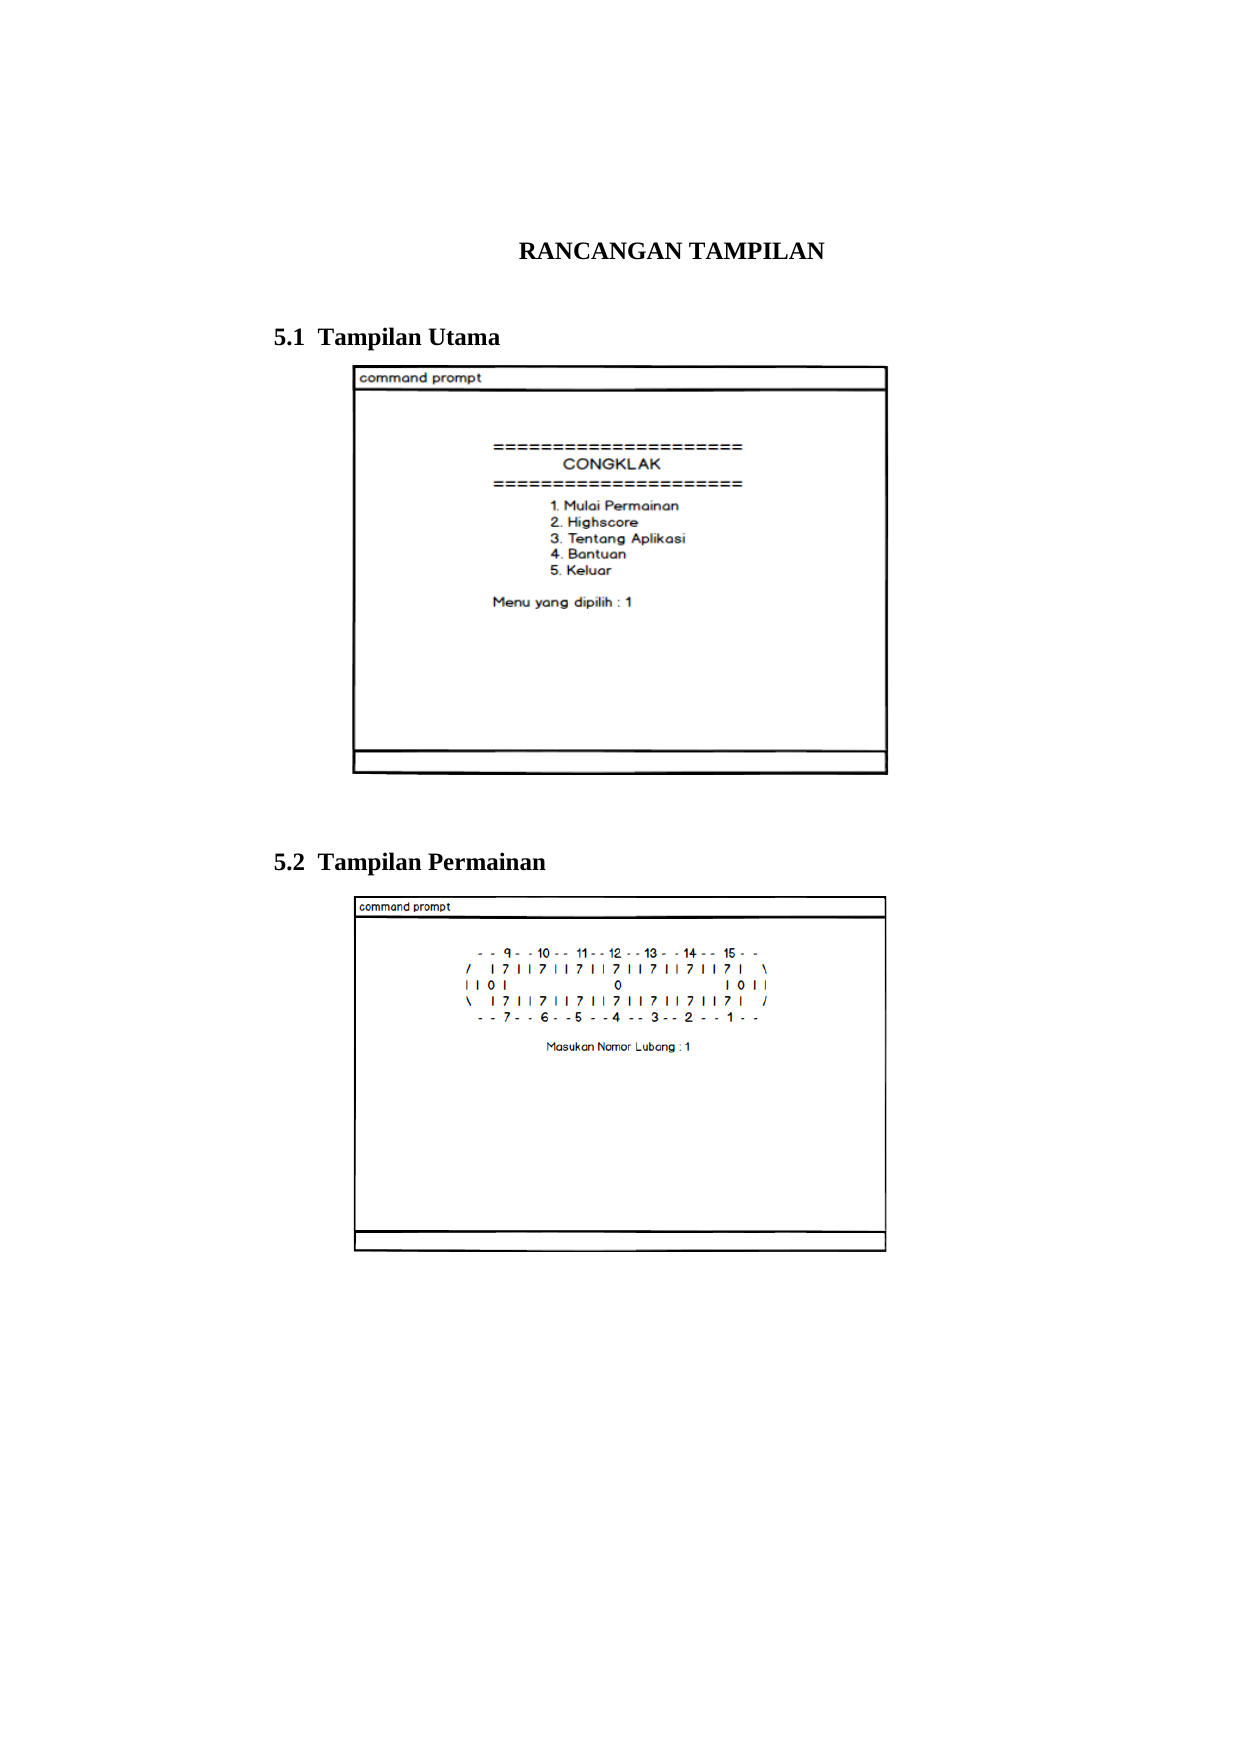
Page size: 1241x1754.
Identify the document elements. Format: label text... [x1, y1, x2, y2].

list RANCANGAN TAMPILAN [281, 236, 1063, 265]
picture [352, 365, 889, 775]
list Tampilan Utama [274, 322, 1063, 351]
list Tampilan Permainan [274, 847, 1063, 876]
picture [353, 896, 887, 1252]
